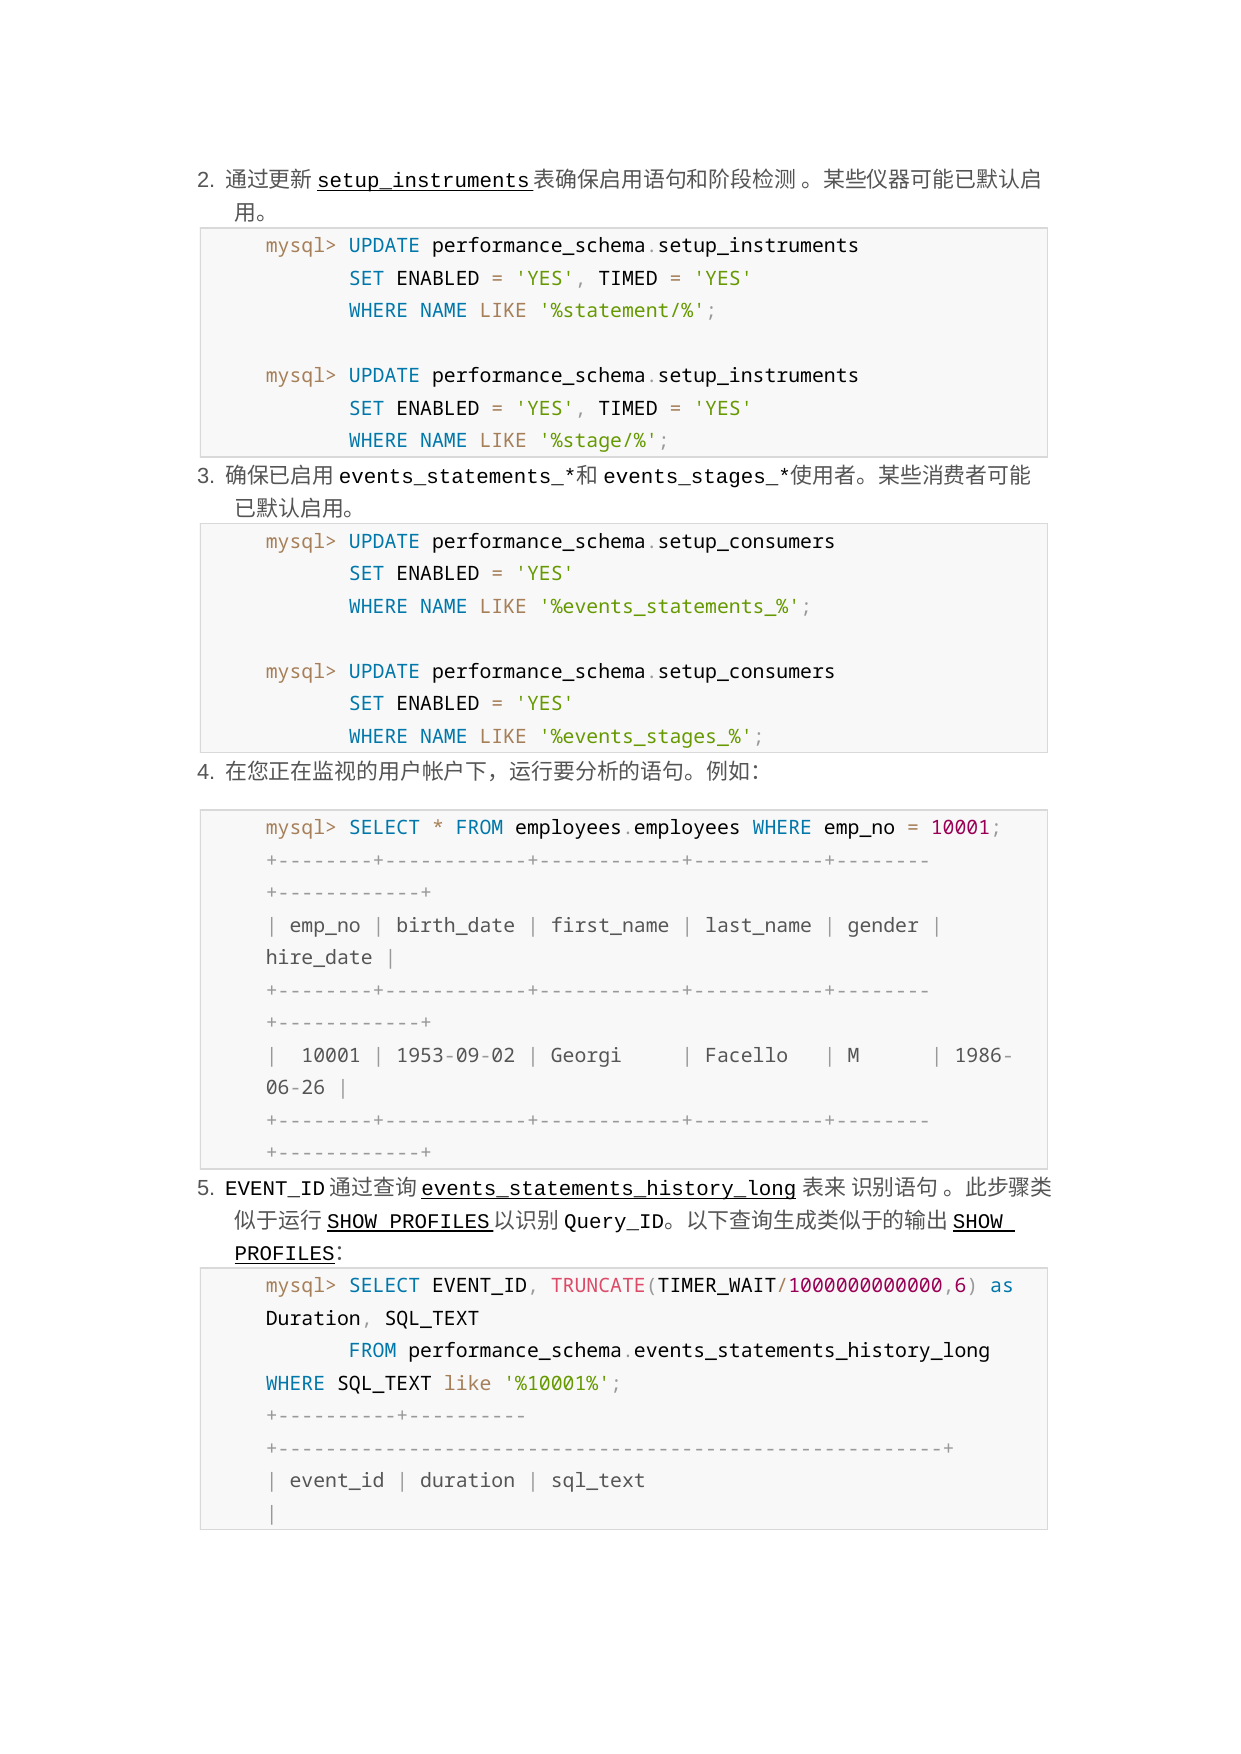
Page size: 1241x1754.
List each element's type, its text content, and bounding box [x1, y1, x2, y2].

text SET ENABLED = 'YES', TIMED = 'YES' [201, 389, 1047, 422]
text WHERE NAME LIKE '%stage/%'; [201, 422, 1047, 456]
list EVENT_ID通过查询events_statements_history_long 表来 识别语句 。此步骤类似于运行 SHOW PROFILES以识别 Query_ID。以下查询生成类似于的输出SHOW PROFILES： [197, 1170, 1053, 1267]
text | 10001 | 1953-09-02 | Georgi | Facello | M | 1986-06-26 | [201, 1037, 1047, 1102]
text +--------+------------+------------+-----------+--------+------------+ [201, 842, 1047, 907]
list 在您正在监视的用户帐户下，运行要分析的语句。例如： [197, 753, 1053, 786]
text SET ENABLED = 'YES' [201, 555, 1047, 588]
text mysql> SELECT EVENT_ID, TRUNCATE(TIMER_WAIT/1000000000000,6) as Duration, SQL_TEXT [201, 1269, 1047, 1332]
text | event_id | duration | sql_text | [201, 1462, 1047, 1529]
text FROM performance_schema.events_statements_history_long WHERE SQL_TEXT like '%10001%'; [201, 1332, 1047, 1397]
text mysql> SELECT * FROM employees.employees WHERE emp_no = 10001; [201, 811, 1047, 842]
text | emp_no | birth_date | first_name | last_name | gender | hire_date | [201, 907, 1047, 972]
text +--------+------------+------------+-----------+--------+------------+ [201, 1102, 1047, 1168]
text mysql> UPDATE performance_schema.setup_instruments [201, 229, 1047, 259]
text mysql> UPDATE performance_schema.setup_consumers [201, 653, 1047, 685]
text +--------+------------+------------+-----------+--------+------------+ [201, 972, 1047, 1037]
text WHERE NAME LIKE '%events_statements_%'; [201, 588, 1047, 620]
text WHERE NAME LIKE '%statement/%'; [201, 292, 1047, 324]
text SET ENABLED = 'YES', TIMED = 'YES' [201, 259, 1047, 292]
text SET ENABLED = 'YES' [201, 685, 1047, 718]
text WHERE NAME LIKE '%events_stages_%'; [201, 718, 1047, 752]
text mysql> UPDATE performance_schema.setup_instruments [201, 357, 1047, 389]
list 通过更新setup_instruments表确保启用语句和阶段检测 。某些仪器可能已默认启用。 [197, 162, 1053, 227]
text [201, 1397, 1047, 1462]
text mysql> UPDATE performance_schema.setup_consumers [201, 524, 1047, 555]
list 确保已启用events_statements_*和 events_stages_*使用者。某些消费者可能已默认启用。 [197, 458, 1053, 523]
